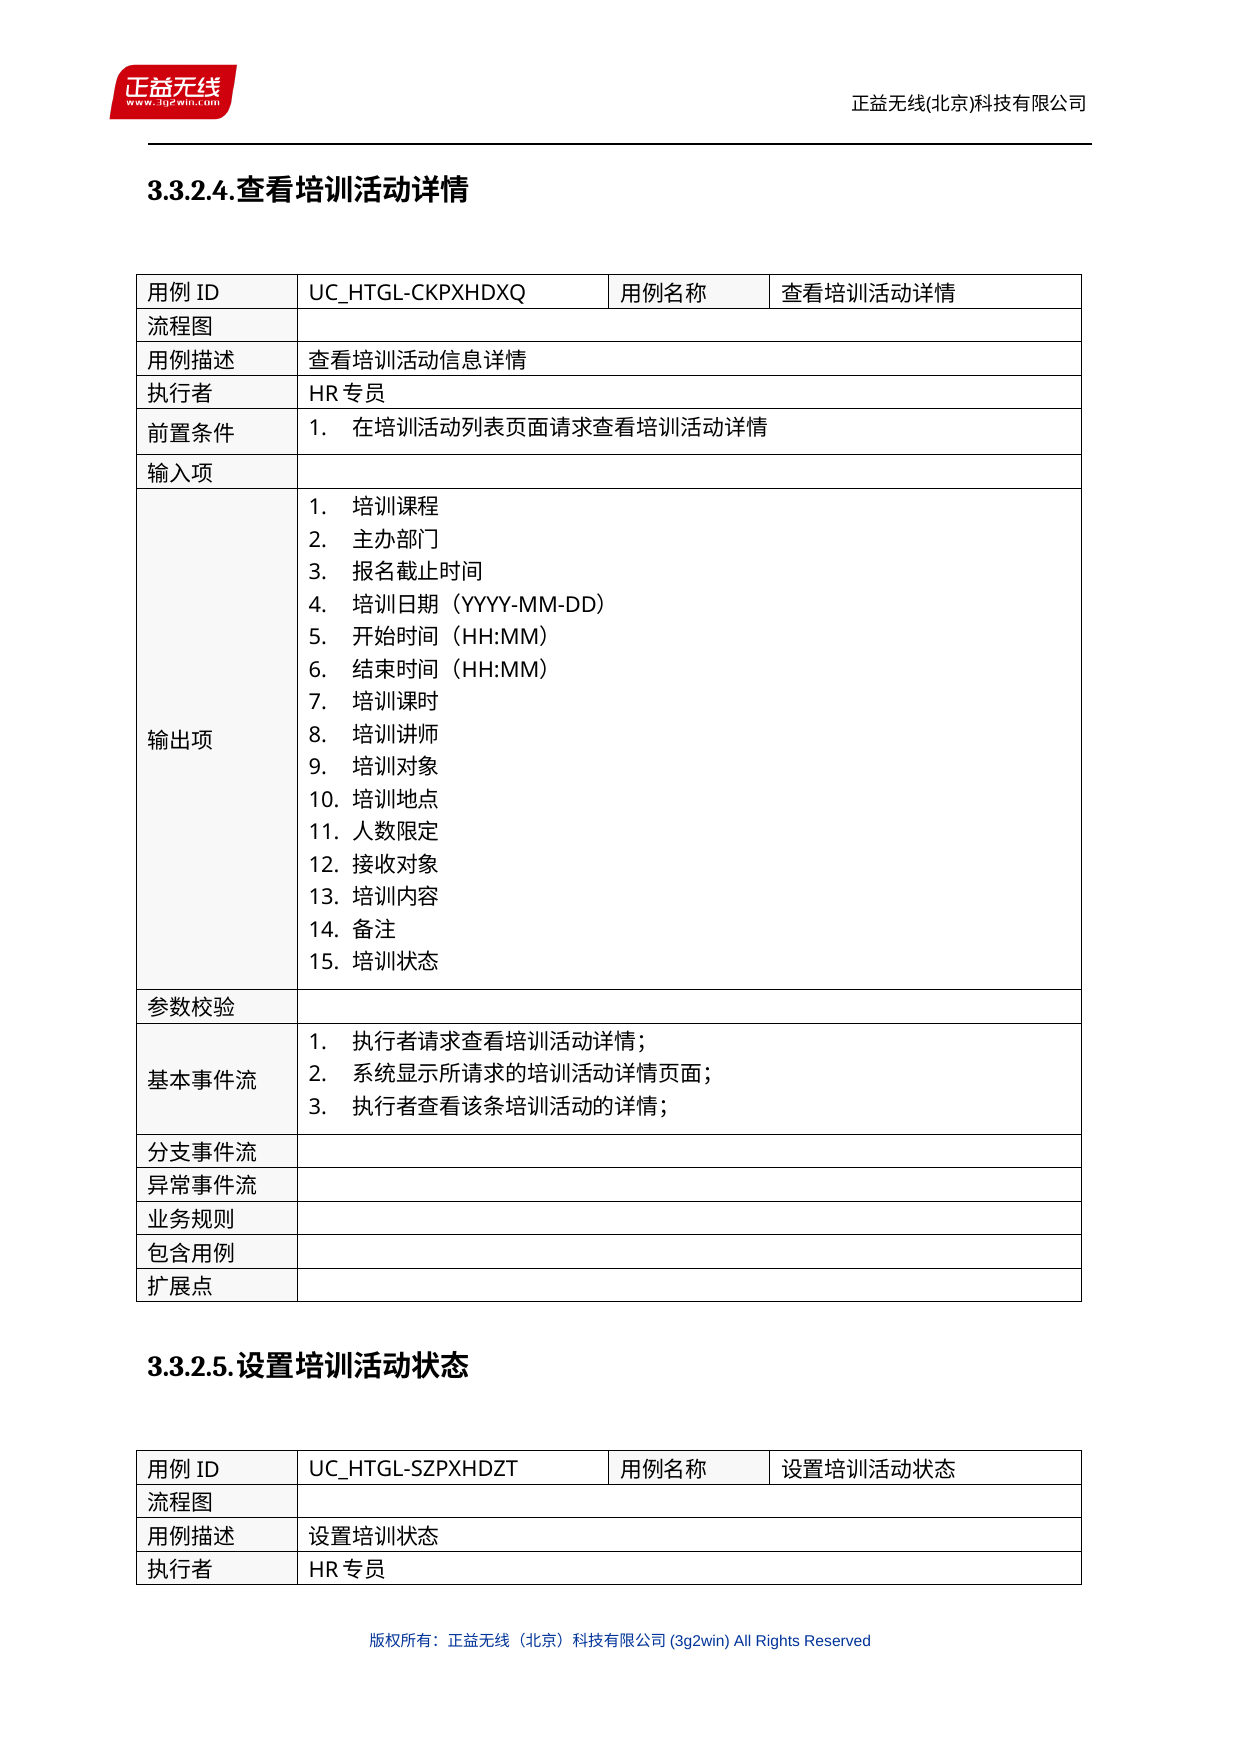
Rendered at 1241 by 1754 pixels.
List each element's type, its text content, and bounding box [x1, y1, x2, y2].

table_cell 输出项 [137, 489, 297, 989]
picture [105, 62, 241, 123]
table_header UC_HTGL-SZPXHDZT [298, 1451, 608, 1484]
subtitle 查看培训活动详情 [148, 155, 1092, 220]
table_cell [298, 1168, 1081, 1201]
table_cell [298, 1235, 1081, 1268]
table_cell 设置培训状态 [298, 1518, 1081, 1551]
table_cell 分支事件流 [137, 1135, 297, 1167]
table_cell 包含用例 [137, 1235, 297, 1268]
table_cell [298, 1135, 1081, 1167]
table_cell 流程图 [137, 309, 297, 341]
table_header 用例名称 [609, 275, 769, 308]
table_cell 执行者 [137, 376, 297, 408]
table_header 查看培训活动详情 [770, 275, 1081, 308]
table_cell 前置条件 [137, 409, 297, 454]
table_cell HR专员 [298, 1552, 1081, 1584]
table_cell 用例描述 [137, 1518, 297, 1551]
table_cell 培训课程 主办部门 报名截止时间 培训日期（YYYY-MM-DD） 开始时间（HH:MM） 结束时间（HH:MM） 培训课时 培训讲师 培训对象 培训地点 人数限定 接收对象 培训内容 备注 培训状态 [298, 489, 1081, 989]
table_cell [298, 1485, 1081, 1517]
table_cell 扩展点 [137, 1269, 297, 1301]
table_cell 执行者请求查看培训活动详情； 系统显示所请求的培训活动详情页面； 执行者查看该条培训活动的详情； [298, 1024, 1081, 1133]
table_header UC_HTGL-CKPXHDXQ [298, 275, 608, 308]
table_header 用例 ID [137, 275, 297, 308]
table_cell [298, 1202, 1081, 1234]
table_header 用例名称 [609, 1451, 769, 1484]
table_cell 基本事件流 [137, 1024, 297, 1133]
table_cell 查看培训活动信息详情 [298, 342, 1081, 375]
table_header 设置培训活动状态 [770, 1451, 1081, 1484]
table_cell 异常事件流 [137, 1168, 297, 1201]
table_cell [298, 1269, 1081, 1301]
table_cell 业务规则 [137, 1202, 297, 1234]
table_cell 参数校验 [137, 990, 297, 1022]
table_cell [298, 990, 1081, 1022]
table_cell HR专员 [298, 376, 1081, 408]
table_cell 执行者 [137, 1552, 297, 1584]
table_cell [298, 309, 1081, 341]
table_header 用例 ID [137, 1451, 297, 1484]
table_cell [298, 455, 1081, 488]
table_cell 输入项 [137, 455, 297, 488]
table_cell 用例描述 [137, 342, 297, 375]
table_cell 在培训活动列表页面请求查看培训活动详情 [298, 409, 1081, 454]
subtitle 设置培训活动状态 [148, 1331, 1092, 1396]
table_cell 流程图 [137, 1485, 297, 1517]
